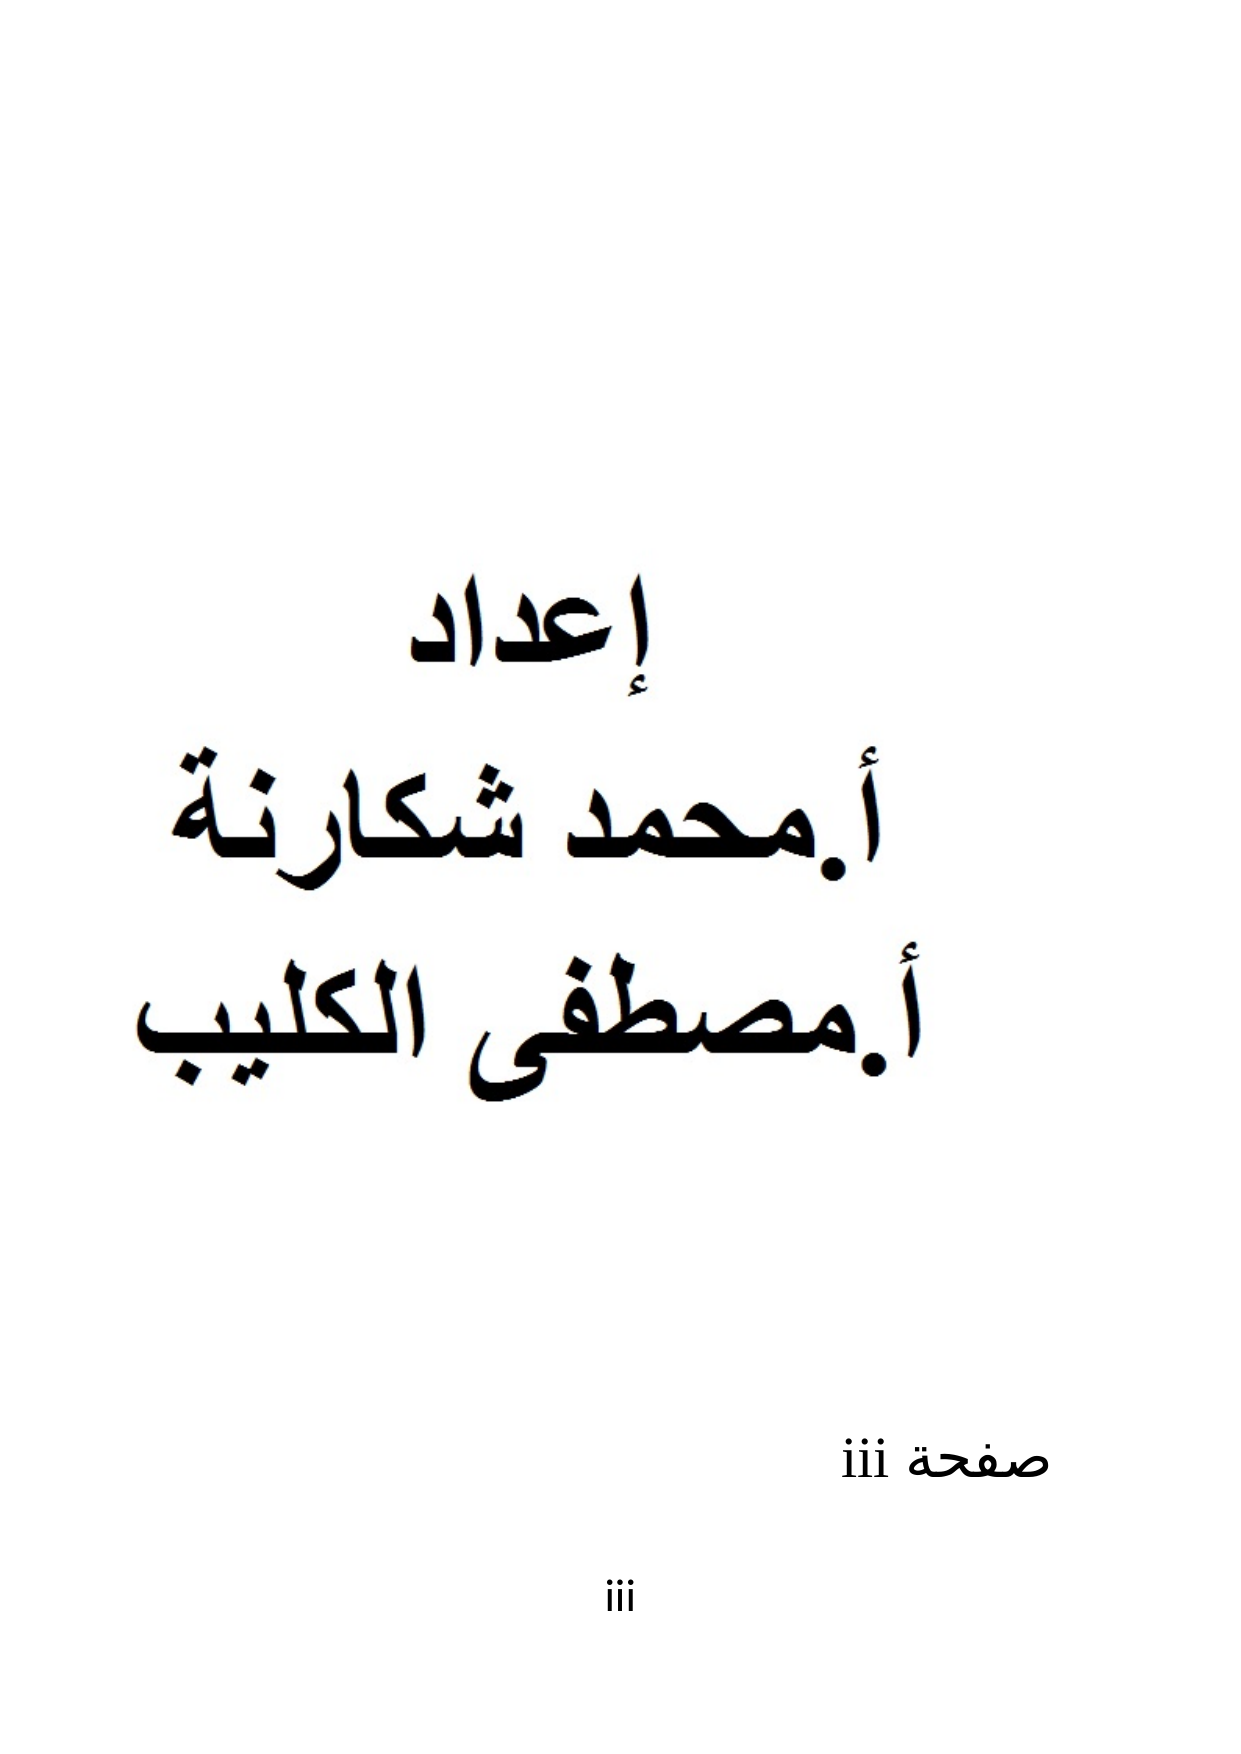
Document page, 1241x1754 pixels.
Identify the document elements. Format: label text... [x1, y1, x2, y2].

picture [0, 501, 1241, 1219]
text صفحة iii [187, 1423, 1053, 1490]
